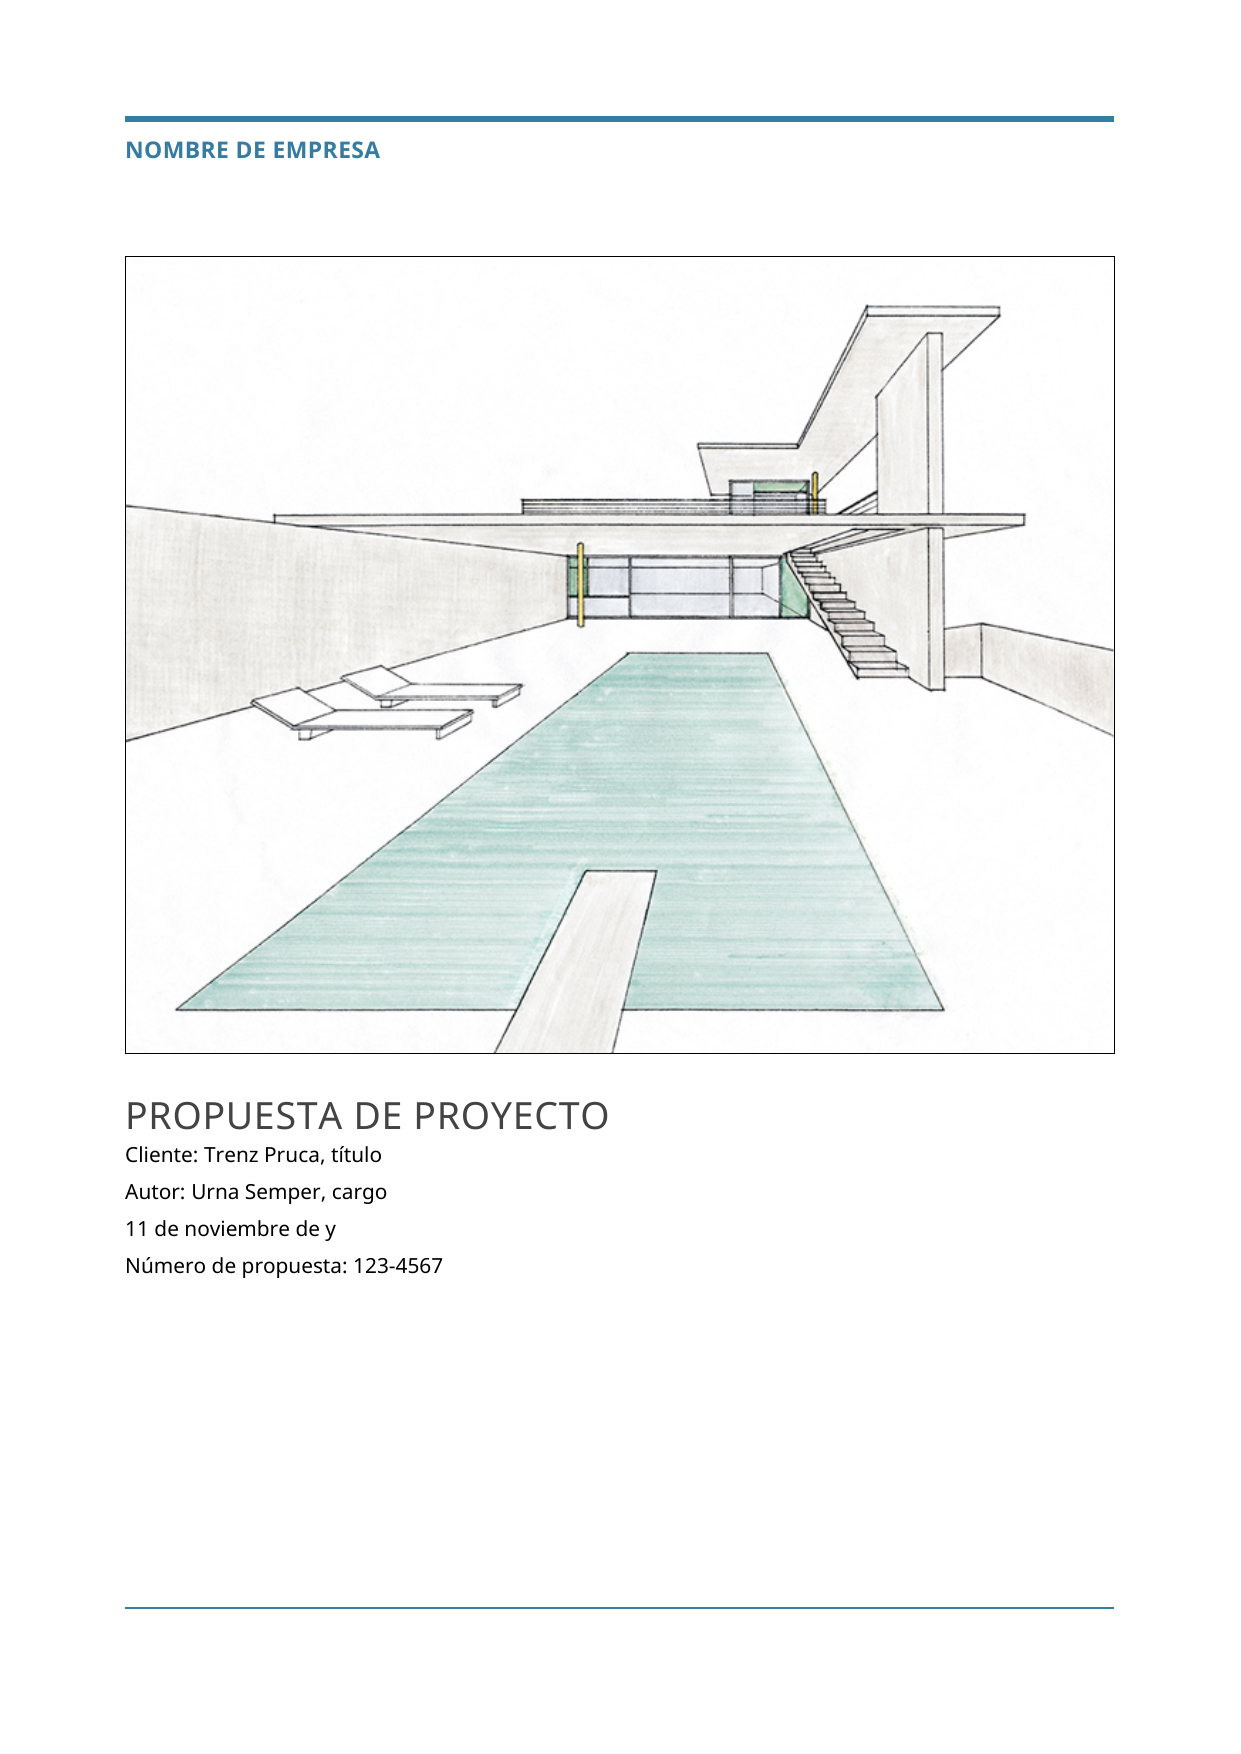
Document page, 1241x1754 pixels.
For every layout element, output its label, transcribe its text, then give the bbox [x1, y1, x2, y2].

text Autor: Urna Semper, cargo [125, 1177, 1115, 1206]
text 26 de enero de 2021 [125, 1214, 1115, 1242]
picture [126, 257, 1114, 1053]
text Número de propuesta: 123-4567 [125, 1251, 1115, 1279]
text Cliente: Trenz Pruca, título [125, 1140, 1115, 1169]
text Propuesta de proyecto [125, 1054, 1115, 1140]
